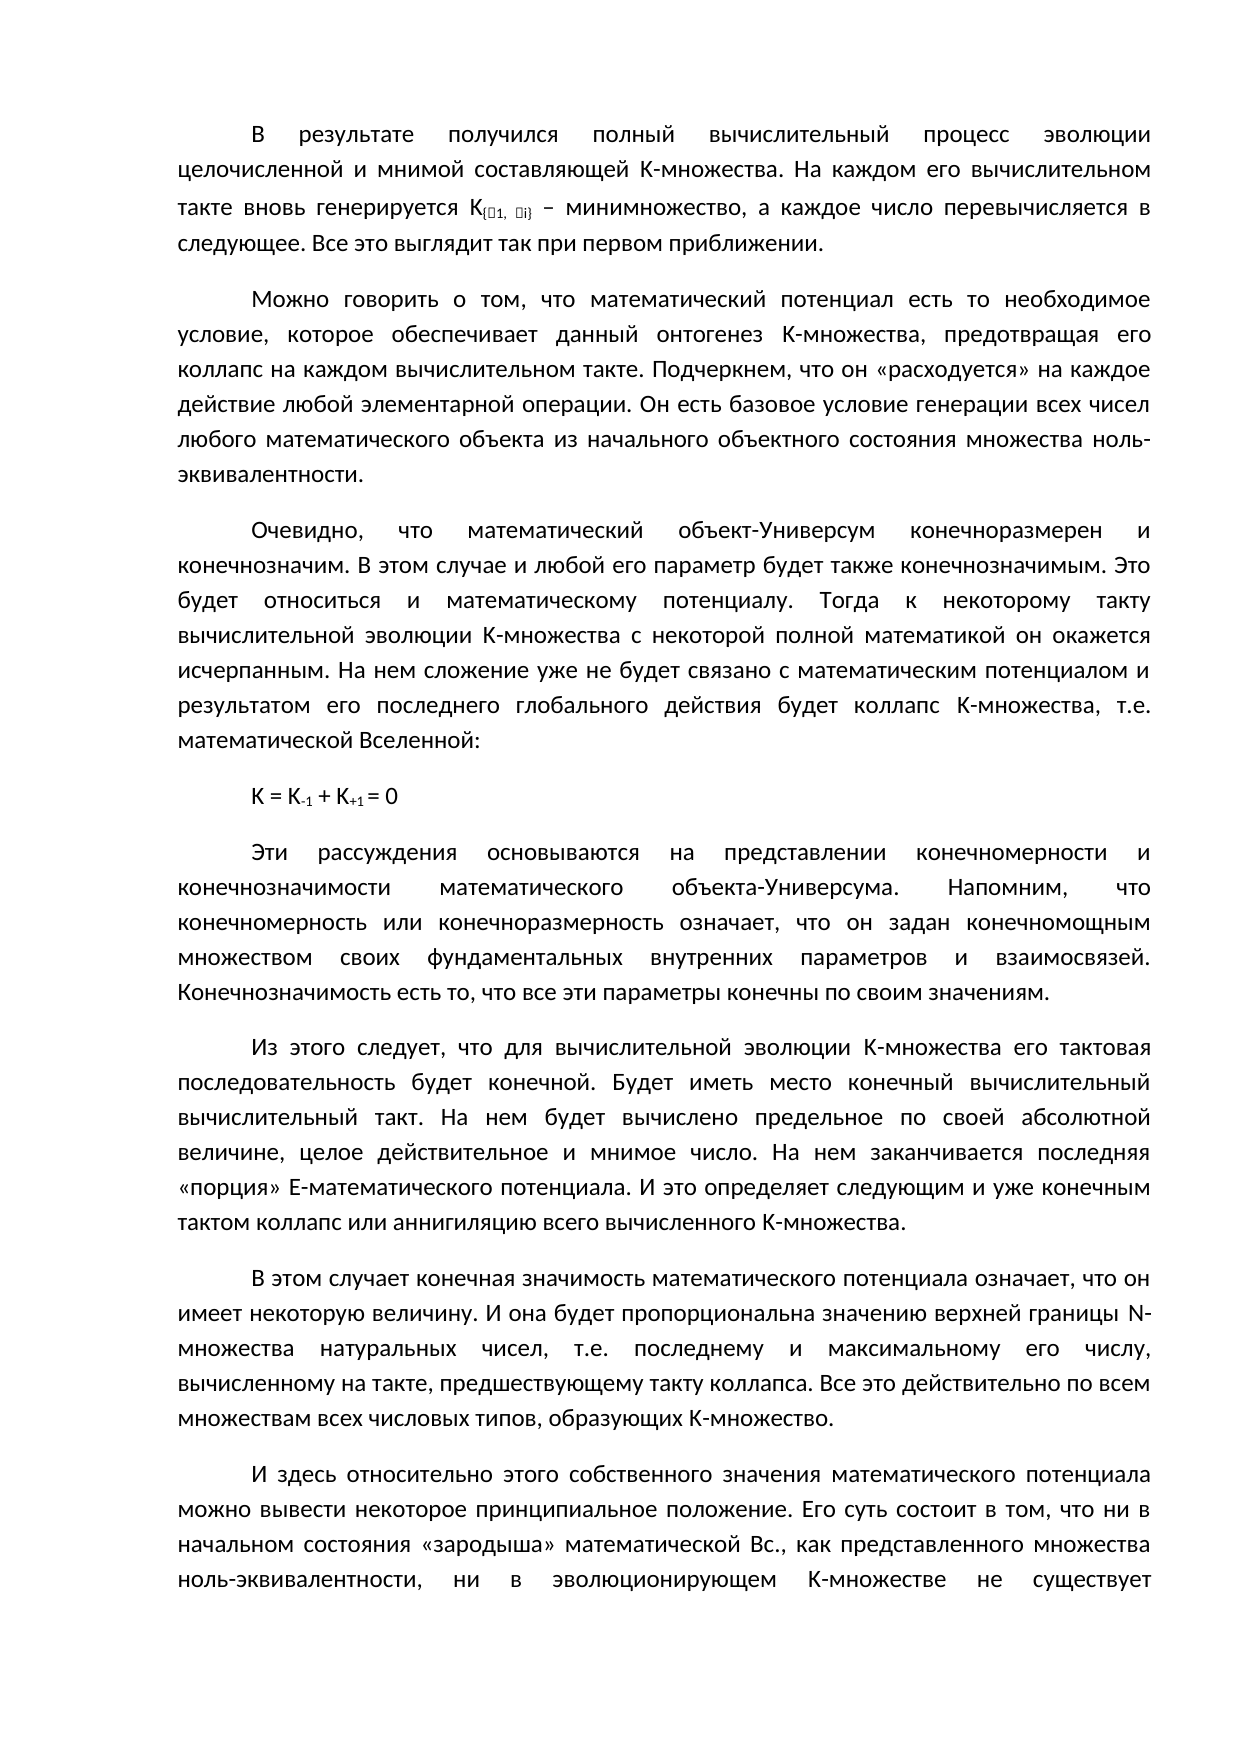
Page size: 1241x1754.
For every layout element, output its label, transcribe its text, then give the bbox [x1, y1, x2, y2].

text Из этого следует, что для вычислительной эволюции K-множества его тактовая последовательность будет конечной. Будет иметь место конечный вычислительный вычислительный такт. На нем будет вычислено предельное по своей абсолютной величине, целое действительное и мнимое число. На нем заканчивается последняя «порция» Е-математического потенциала. И это определяет следующим и уже конечным тактом коллапс или аннигиляцию всего вычисленного K-множества. [177, 1031, 1152, 1237]
text Очевидно, что математический объект-Универсум конечноразмерен и конечнозначим. В этом случае и любой его параметр будет также конечнозначимым. Это будет относиться и математическому потенциалу. Тогда к некоторому такту вычислительной эволюции K-множества с некоторой полной математикой он окажется исчерпанным. На нем сложение уже не будет связано с математическим потенциалом и результатом его последнего глобального действия будет коллапс K-множества, т.е. математической Вселенной: [177, 514, 1152, 754]
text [177, 1458, 1152, 1594]
text В этом случает конечная значимость математического потенциала означает, что он имеет некоторую величину. И она будет пропорциональна значению верхней границы N-множества натуральных чисел, т.е. последнему и максимальному его числу, вычисленному на такте, предшествующему такту коллапса. Все это действительно по всем множествам всех числовых типов, образующих K-множество. [177, 1262, 1152, 1433]
text В результате получился полный вычислительный процесс эволюции целочисленной и мнимой составляющей K-множества. На каждом его вычислительном такте вновь генерируется K{1, i} – минимножество, а каждое число перевычисляется в следующее. Все это выглядит так при первом приближении. [177, 118, 1152, 258]
text Можно говорить о том, что математический потенциал есть то необходимое условие, которое обеспечивает данный онтогенез K-множества, предотвращая его коллапс на каждом вычислительном такте. Подчеркнем, что он «расходуется» на каждое действие любой элементарной операции. Он есть базовое условие генерации всех чисел любого математического объекта из начального объектного состояния множества ноль-эквивалентности. [177, 283, 1152, 489]
text K = K-1 + K+1 = 0 [177, 780, 1152, 810]
text Эти рассуждения основываются на представлении конечномерности и конечнозначимости математического объекта-Универсума. Напомним, что конечномерность или конечноразмерность означает, что он задан конечномощным множеством своих фундаментальных внутренних параметров и взаимосвязей. Конечнозначимость есть то, что все эти параметры конечны по своим значениям. [177, 836, 1152, 1006]
